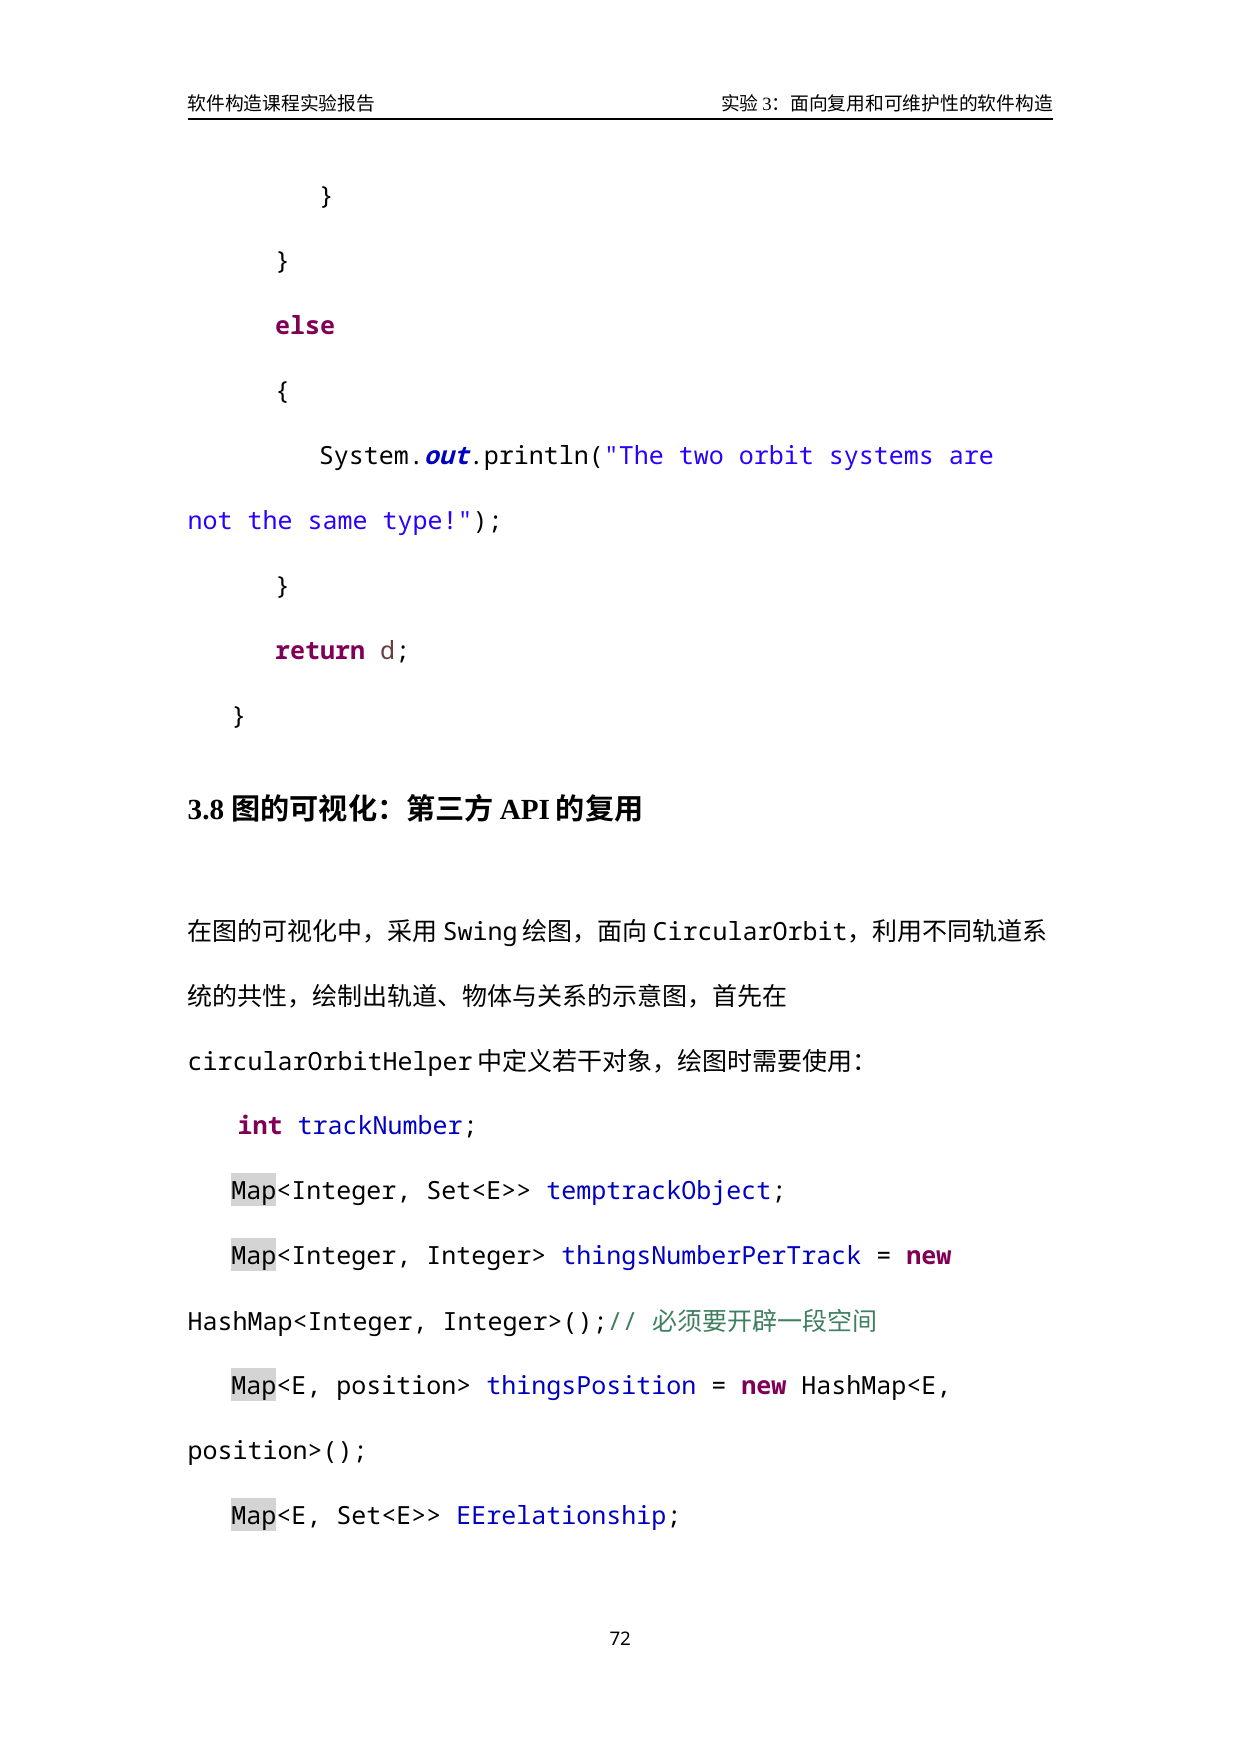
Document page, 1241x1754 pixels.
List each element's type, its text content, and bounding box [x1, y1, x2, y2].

text } [187, 227, 1053, 292]
text Map<E, position> thingsPosition = new HashMap<E, position>(); [187, 1352, 1053, 1482]
text 在图的可视化中，采用Swing绘图，面向CircularOrbit，利用不同轨道系统的共性，绘制出轨道、物体与关系的示意图，首先在circularOrbitHelper中定义若干对象，绘图时需要使用： [187, 897, 1053, 1092]
text } [187, 162, 1053, 227]
text int trackNumber; [187, 1092, 1053, 1157]
text else [187, 292, 1053, 357]
text System.out.println("The two orbit systems are not the same type!"); [187, 422, 1053, 552]
text Map<Integer, Set<E>> temptrackObject; [187, 1157, 1053, 1222]
text return d; [187, 617, 1053, 682]
text { [187, 357, 1053, 422]
text Map<E, Set<E>> EErelationship; [187, 1482, 1053, 1547]
text Map<Integer, Integer> thingsNumberPerTrack = new HashMap<Integer, Integer>();// 必须要开辟一段空间 [187, 1222, 1053, 1352]
subtitle 图的可视化：第三方API的复用 [187, 774, 1053, 839]
text } [187, 552, 1053, 617]
text } [187, 682, 1053, 747]
